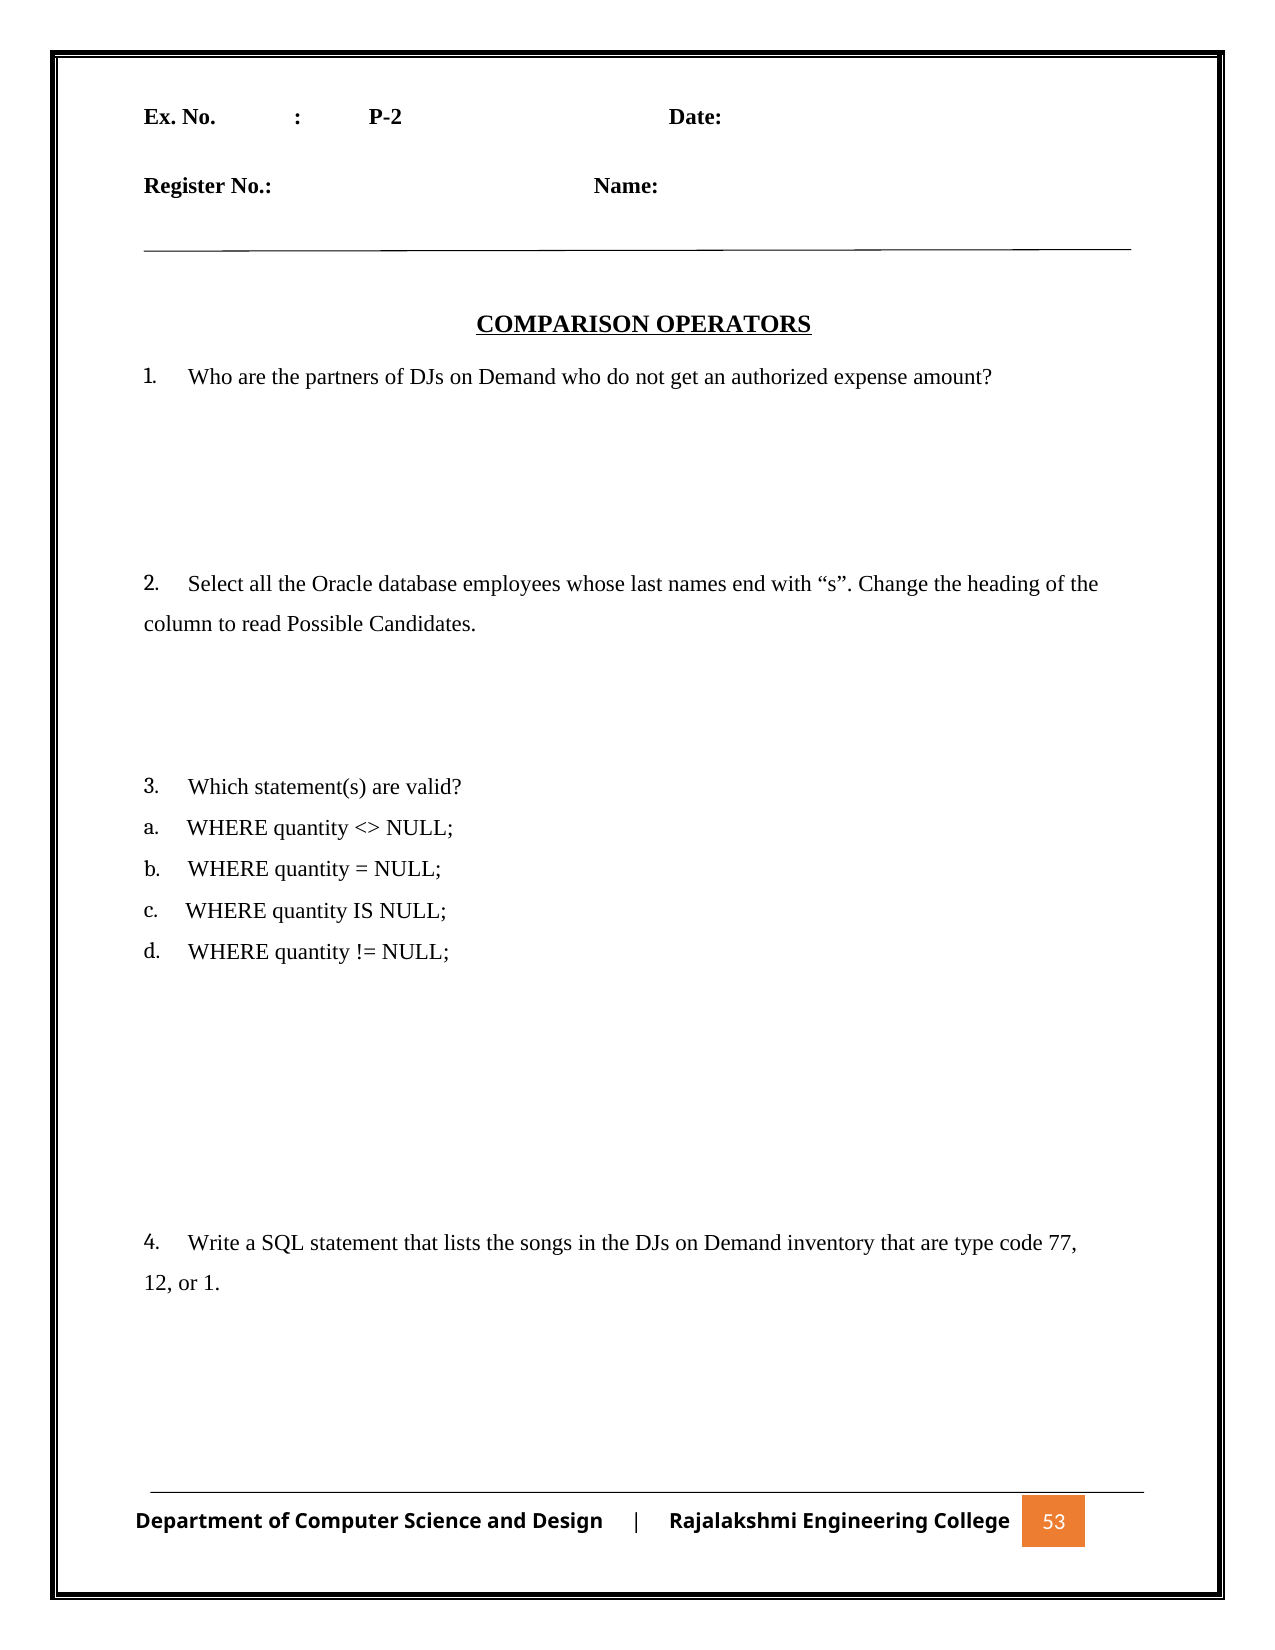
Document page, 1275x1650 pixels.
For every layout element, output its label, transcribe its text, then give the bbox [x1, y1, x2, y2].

list WHERE quantity = NULL; [143, 855, 1144, 882]
text Register No.: Name: [144, 172, 1144, 198]
list Who are the partners of DJs on Demand who do not get an authorized expense amount? [143, 363, 1144, 390]
text Ex. No. : P-2 Date: [144, 103, 1144, 129]
list WHERE quantity <> NULL; [143, 814, 1144, 841]
list Which statement(s) are valid? [143, 773, 1144, 800]
text COMPARISON OPERATORS [144, 309, 1144, 338]
list Write a SQL statement that lists the songs in the DJs on Demand inventory that are type code 77, 12, or 1. [143, 1228, 1108, 1295]
list Select all the Oracle database employees whose last names end with “s”. Change the heading of the column to read Possible Candidates. [143, 570, 1108, 636]
list WHERE quantity IS NULL; [143, 897, 1144, 924]
list WHERE quantity != NULL; [143, 938, 1144, 965]
